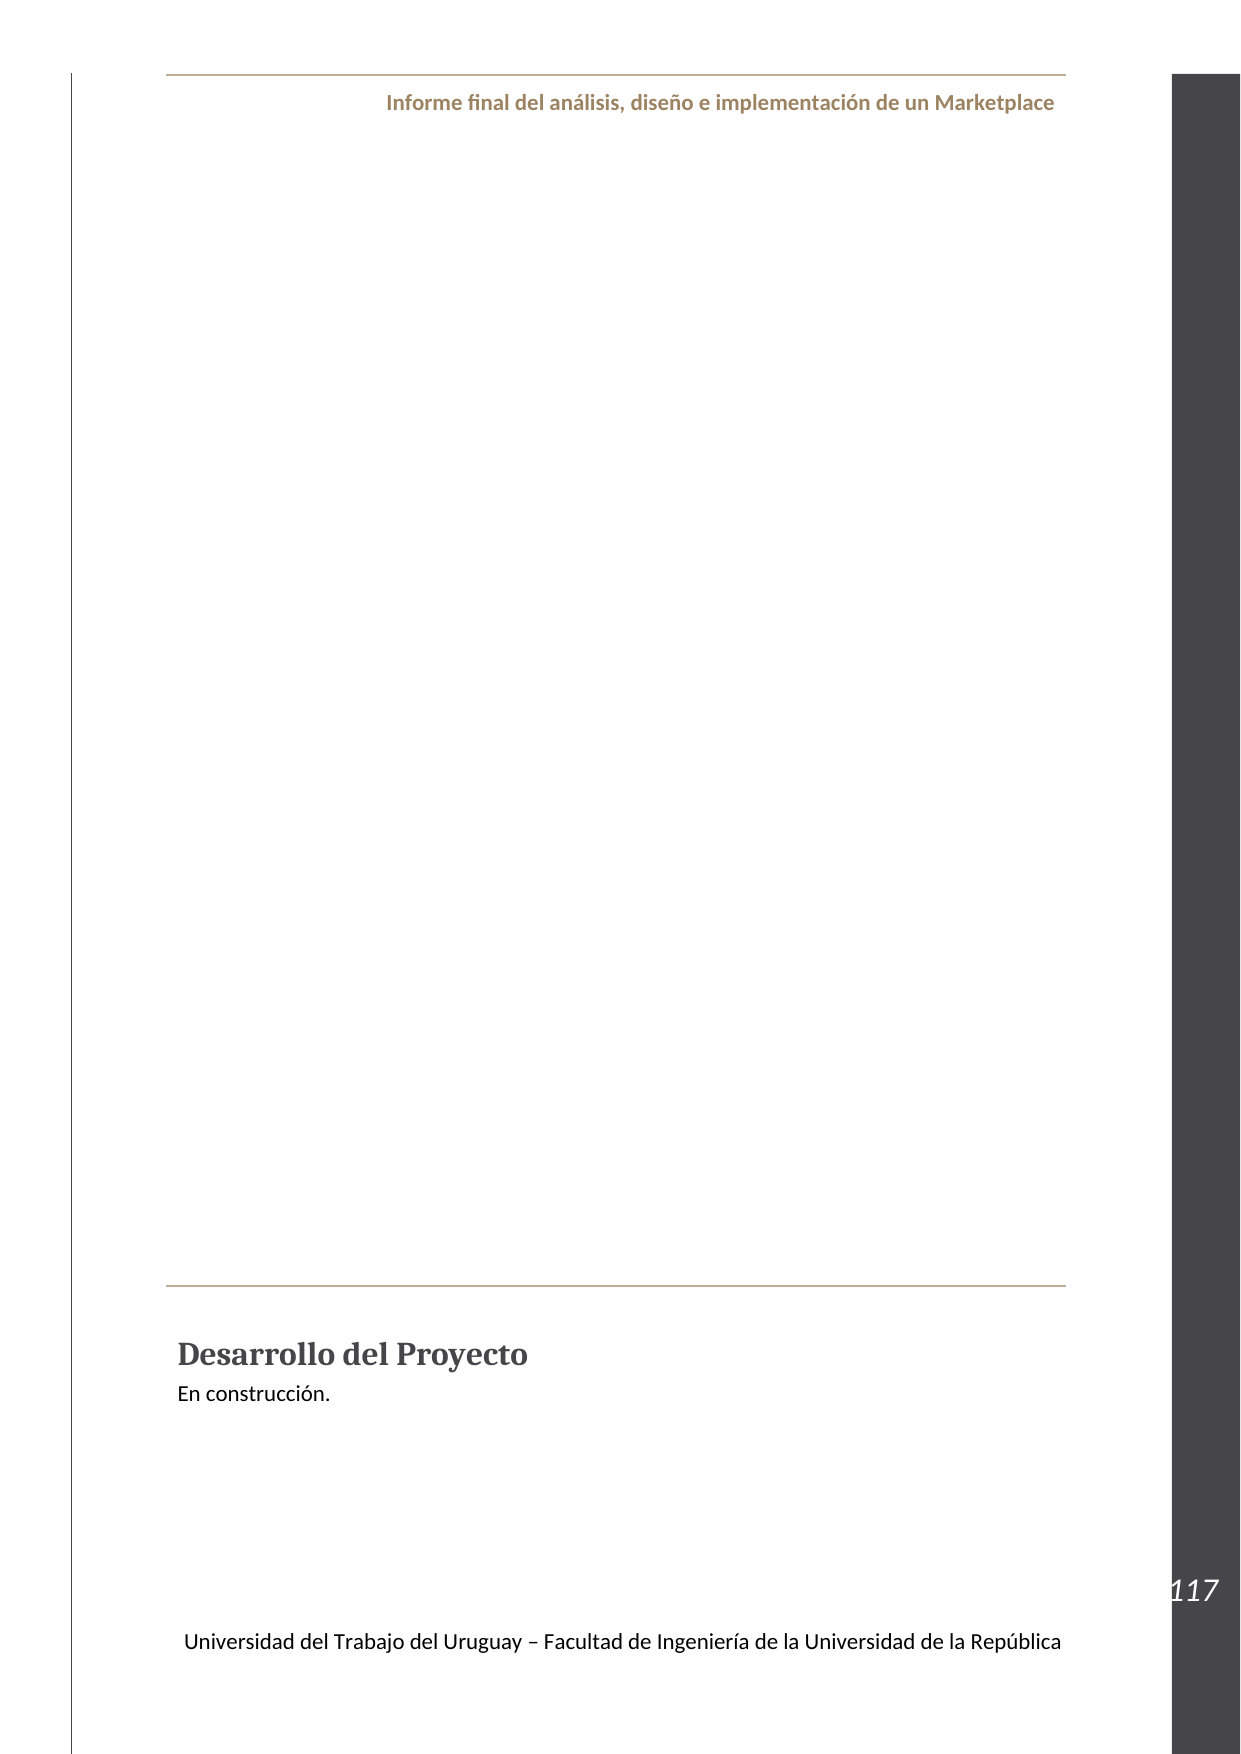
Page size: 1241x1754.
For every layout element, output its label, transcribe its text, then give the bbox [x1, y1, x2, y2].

text En construcción.Conclusiones [177, 1379, 1063, 1407]
subtitle Desarrollo del Proyecto [177, 1335, 1063, 1373]
